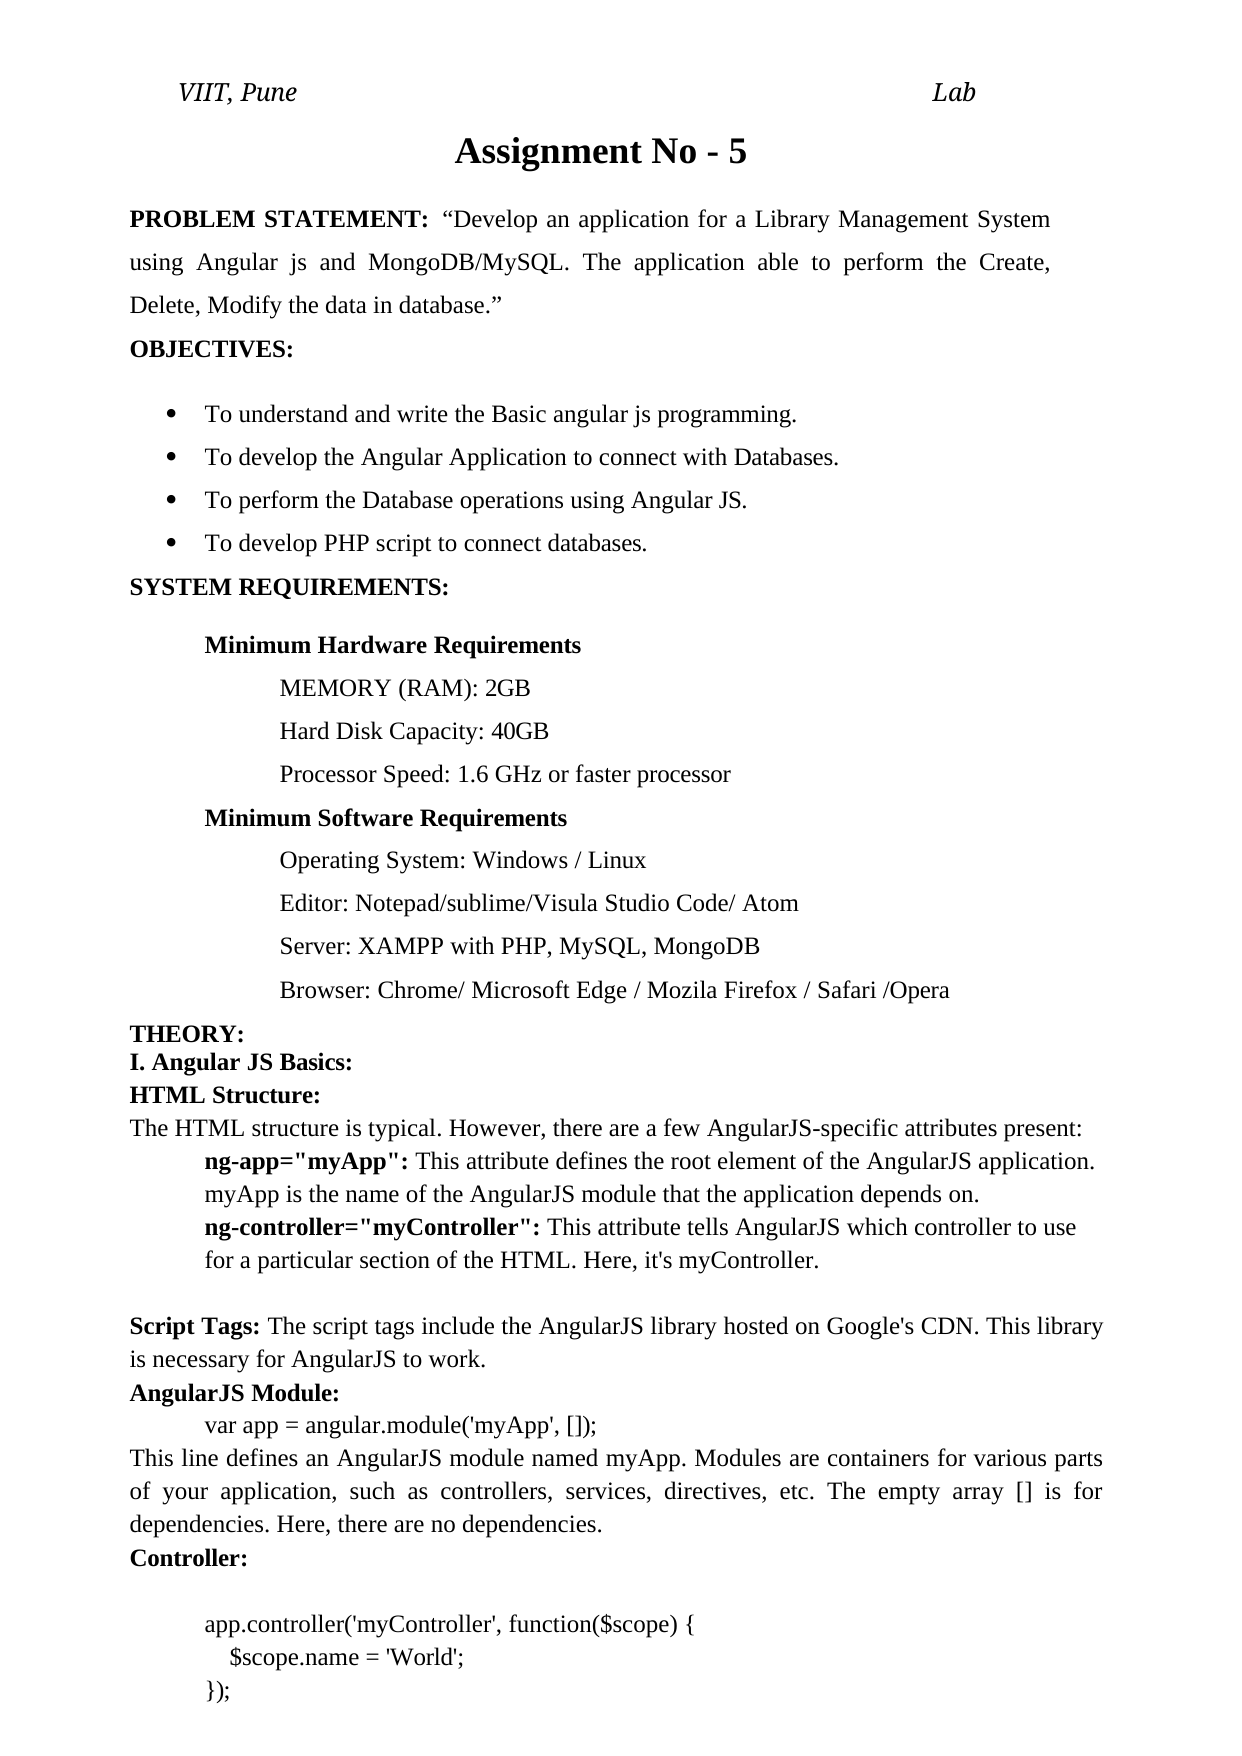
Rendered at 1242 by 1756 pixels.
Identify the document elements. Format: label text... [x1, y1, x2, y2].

text HTML Structure: [129, 1081, 1153, 1109]
list To understand and write the Basic angular js programming. [167, 399, 1153, 428]
text The HTML structure is typical. However, there are a few AngularJS-specific attributes present: ng-app="myApp": This attribute defines the root element of the AngularJS application. myApp is the name of the AngularJS module that the application depends on. [129, 1113, 1104, 1208]
subtitle Assignment No - 5 [171, 128, 1031, 171]
text $scope.name = 'World'; [229, 1642, 1153, 1671]
text Processor Speed: 1.6 GHz or faster processor [279, 759, 1153, 788]
text Minimum Hardware Requirements [204, 630, 1153, 659]
text PROBLEM STATEMENT: “Develop an application for a Library Management System using Angular js and MongoDB/MySQL. The application able to perform the Create, Delete, Modify the data in database.” [129, 204, 1051, 319]
subtitle THEORY: [129, 1019, 1153, 1047]
text Operating System: Windows / Linux [279, 845, 1153, 874]
subtitle OBJECTIVES: [129, 334, 1153, 362]
text Browser: Chrome/ Microsoft Edge / Mozila Firefox / Safari /Opera [279, 975, 1153, 1003]
subtitle SYSTEM REQUIREMENTS: [129, 572, 1153, 601]
text app.controller('myController', function($scope) { [204, 1609, 1153, 1637]
list To develop the Angular Application to connect with Databases. [167, 442, 1153, 471]
list To perform the Database operations using Angular JS. [167, 486, 1153, 514]
list Angular JS Basics: [129, 1047, 1153, 1076]
text Minimum Software Requirements [204, 803, 1153, 831]
text Editor: Notepad/sublime/Visula Studio Code/ Atom Server: XAMPP with PHP, MySQL, MongoDB [279, 888, 858, 960]
text var app = angular.module('myApp', []); [204, 1411, 1153, 1439]
text Controller: [129, 1543, 1153, 1572]
list To develop PHP script to connect databases. [167, 528, 1153, 557]
text ng-controller="myController": This attribute tells AngularJS which controller to use for a particular section of the HTML. Here, it's myController. [204, 1212, 1101, 1274]
text }); [204, 1675, 1153, 1704]
text AngularJS Module: [129, 1378, 1153, 1407]
text Script Tags: The script tags include the AngularJS library hosted on Google's CDN. This library is necessary for AngularJS to work. [129, 1311, 1104, 1373]
text This line defines an AngularJS module named myApp. Modules are containers for various parts of your application, such as controllers, services, directives, etc. The empty array [] is for dependencies. Here, there are no dependencies. [129, 1443, 1104, 1538]
text Hard Disk Capacity: 40GB [279, 716, 1153, 744]
text MEMORY (RAM): 2GB [279, 673, 1153, 702]
